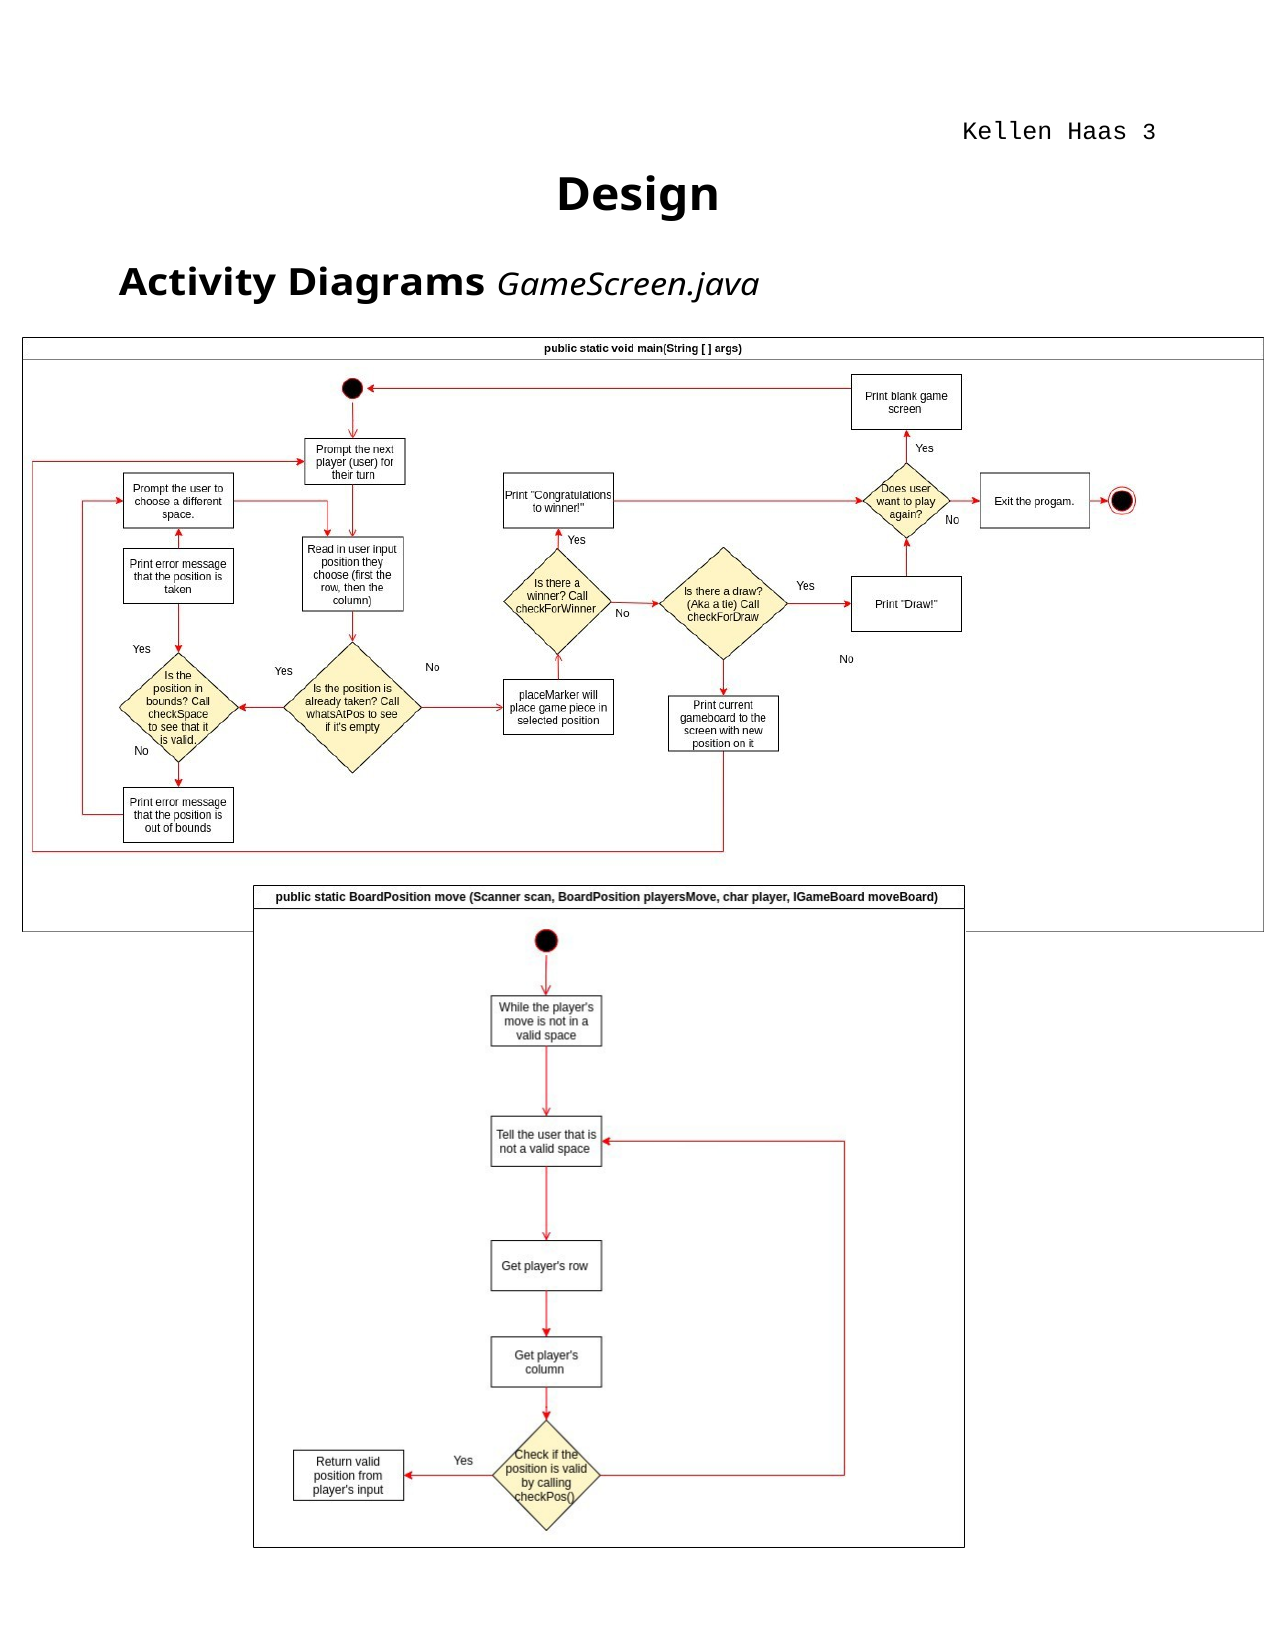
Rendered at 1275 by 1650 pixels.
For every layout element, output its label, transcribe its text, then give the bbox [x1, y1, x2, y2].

text Design Activity Diagrams GameScreen.java [118, 162, 783, 306]
picture [22, 337, 1264, 1548]
